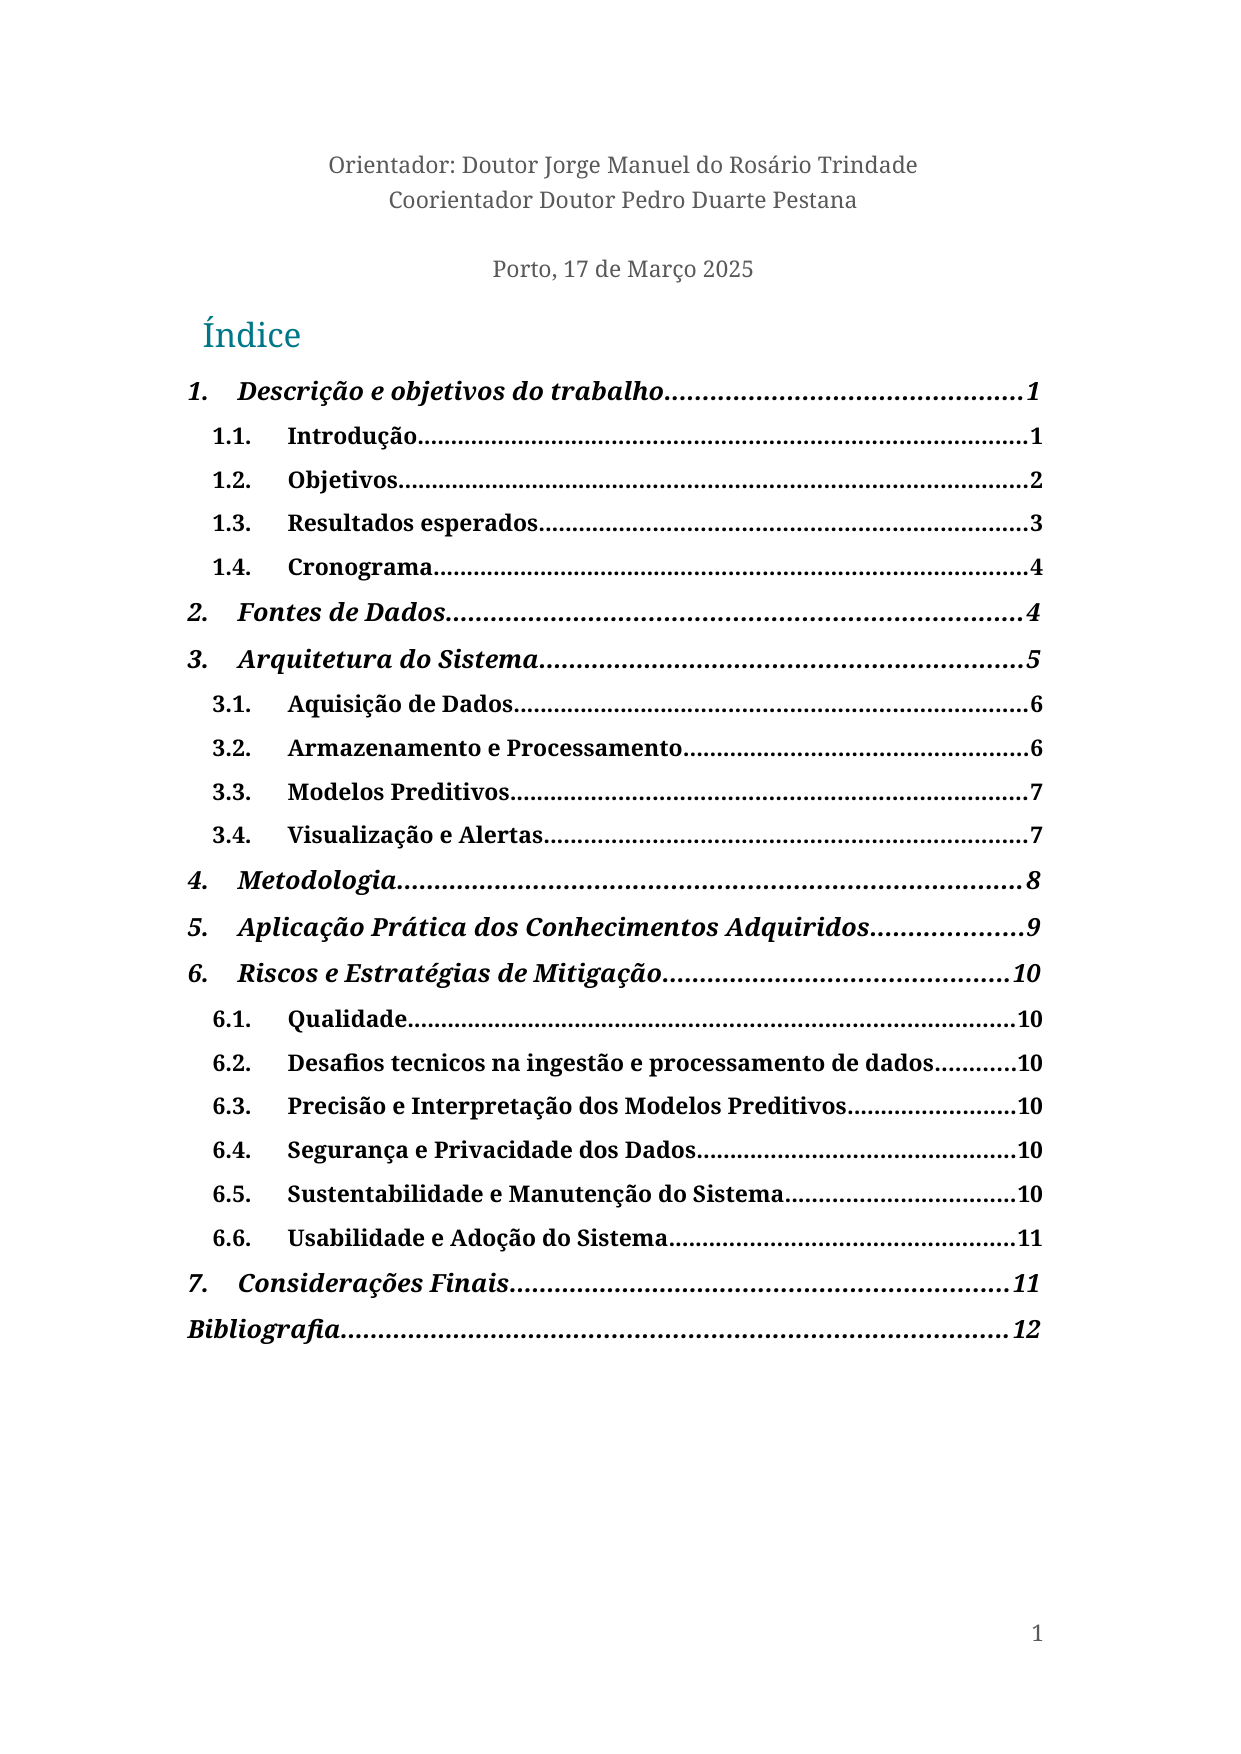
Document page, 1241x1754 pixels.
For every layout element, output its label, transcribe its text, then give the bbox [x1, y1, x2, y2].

text Coorientador Doutor Pedro Duarte Pestana [187, 184, 1044, 215]
text Porto, 17 de Março 2025 [187, 252, 1044, 284]
text Orientador: Doutor Jorge Manuel do Rosário Trindade [187, 149, 1044, 181]
